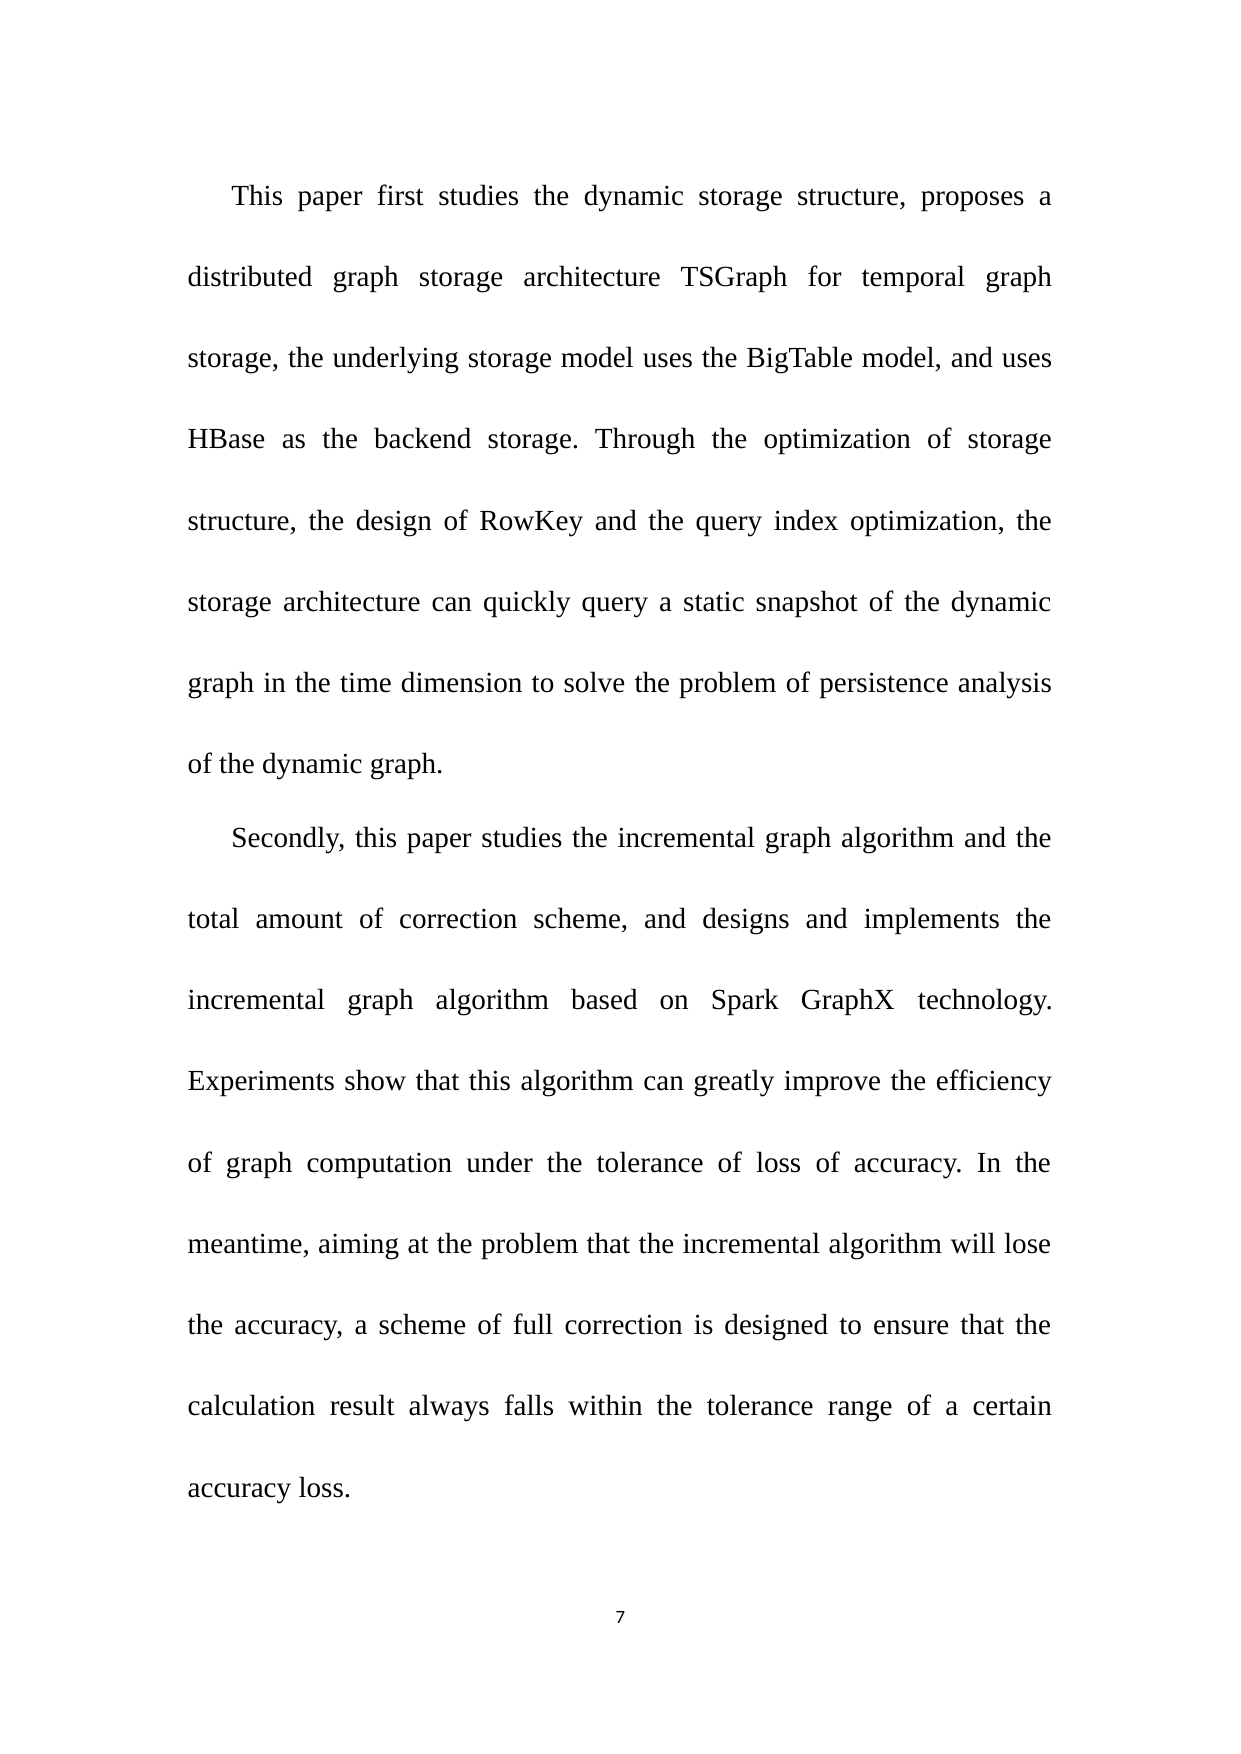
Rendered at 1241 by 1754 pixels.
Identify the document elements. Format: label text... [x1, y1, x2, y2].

text This paper first studies the dynamic storage structure, proposes a distributed graph storage architecture TSGraph for temporal graph storage, the underlying storage model uses the BigTable model, and uses HBase as the backend storage. Through the optimization of storage structure, the design of RowKey and the query index optimization, the storage architecture can quickly query a static snapshot of the dynamic graph in the time dimension to solve the problem of persistence analysis of the dynamic graph. [187, 162, 1053, 796]
text Secondly, this paper studies the incremental graph algorithm and the total amount of correction scheme, and designs and implements the incremental graph algorithm based on Spark GraphX ​​technology. Experiments show that this algorithm can greatly improve the efficiency of graph computation under the tolerance of loss of accuracy. In the meantime, aiming at the problem that the incremental algorithm will lose the accuracy, a scheme of full correction is designed to ensure that the calculation result always falls within the tolerance range of a certain accuracy loss. [187, 804, 1053, 1519]
